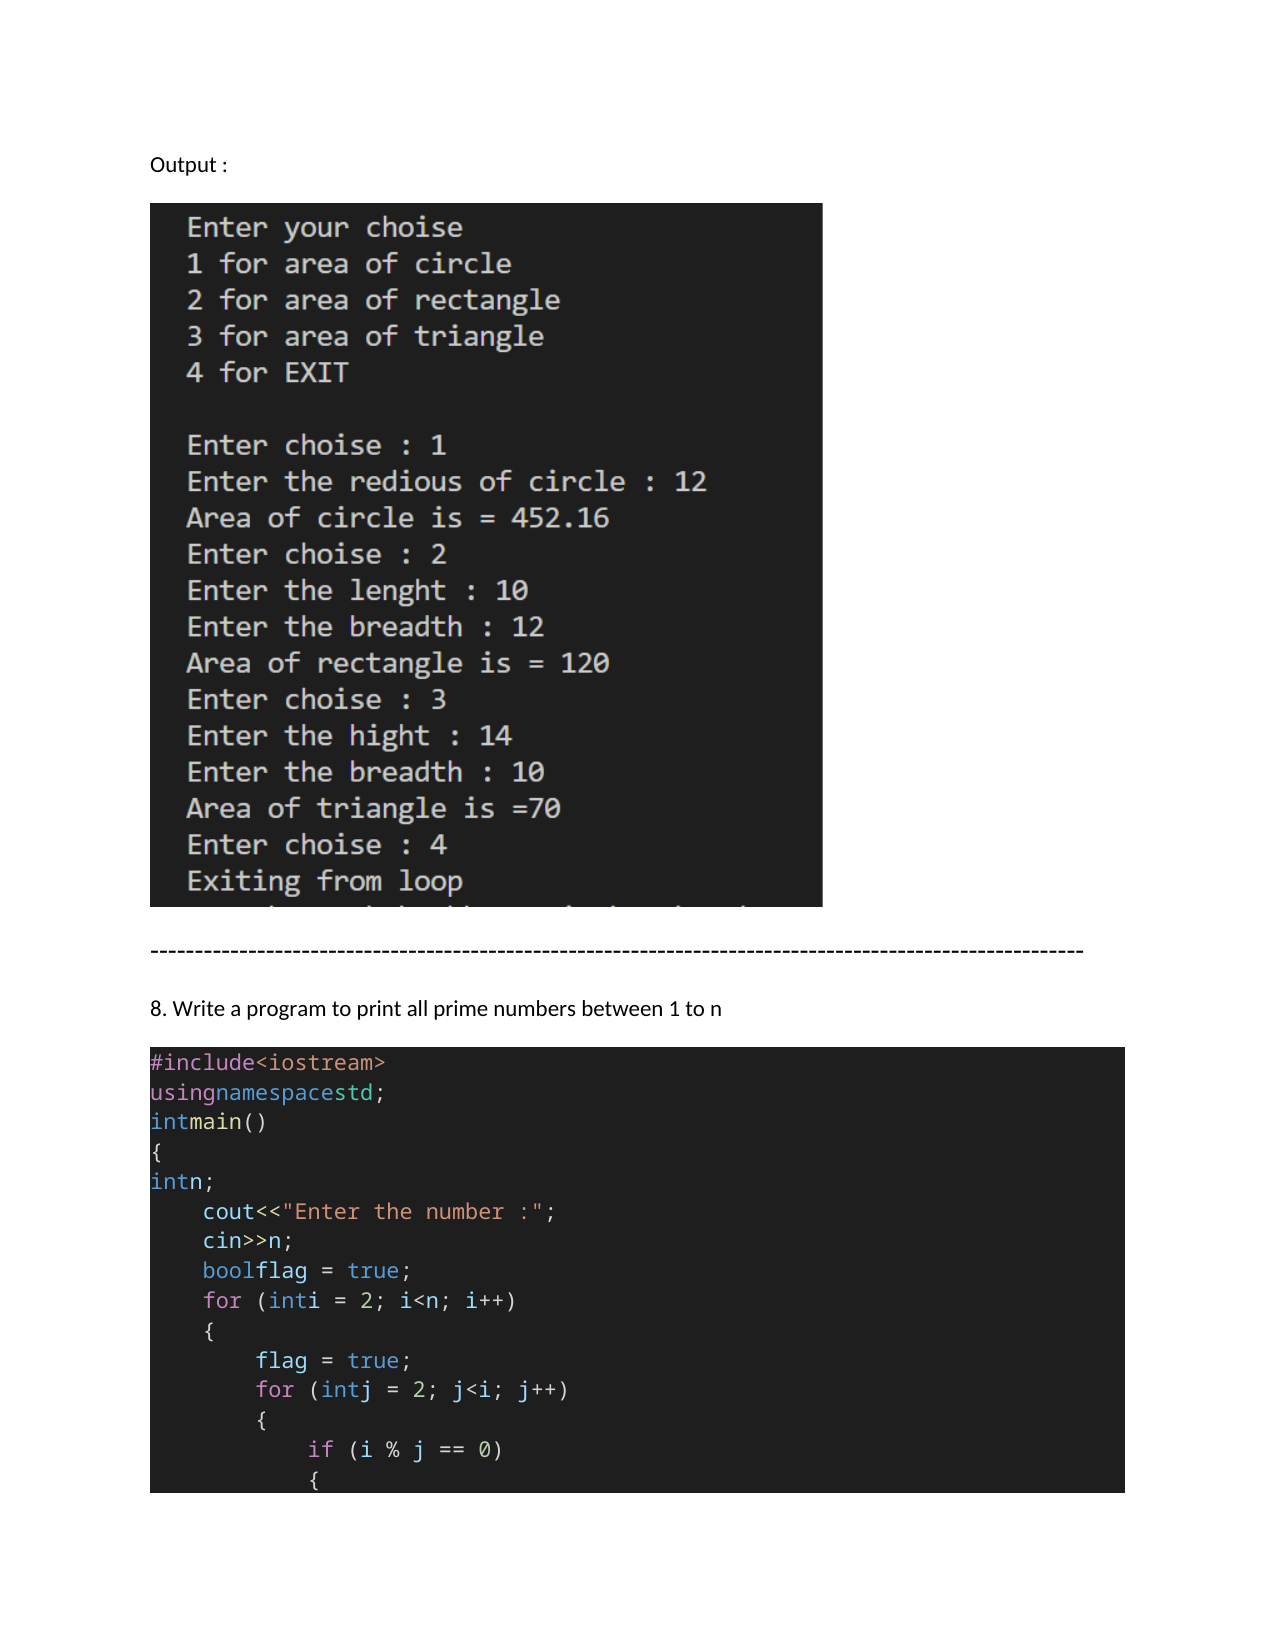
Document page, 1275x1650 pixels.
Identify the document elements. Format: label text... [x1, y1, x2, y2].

text usingnamespacestd; [150, 1076, 1125, 1106]
text intn; [150, 1166, 1125, 1196]
text if (i % j == 0) [150, 1434, 1125, 1464]
text flag = true; [150, 1344, 1125, 1374]
text #include<iostream> [150, 1047, 1125, 1076]
text cout<<"Enter the number :"; [150, 1196, 1125, 1225]
text --------------------------------------------------------------------------------------------------------- [150, 932, 1125, 967]
text for (intj = 2; j<i; j++) [150, 1374, 1125, 1404]
text { [150, 1136, 1125, 1166]
picture [150, 203, 823, 907]
text boolflag = true; [150, 1255, 1125, 1285]
text { [150, 1464, 1125, 1493]
text intmain() [150, 1106, 1125, 1136]
text { [150, 1404, 1125, 1434]
text for (inti = 2; i<n; i++) [150, 1285, 1125, 1315]
text cin>>n; [150, 1225, 1125, 1255]
text 8. Write a program to print all prime numbers between 1 to n [150, 994, 1125, 1022]
text Output : [150, 150, 1125, 178]
text { [150, 1315, 1125, 1344]
